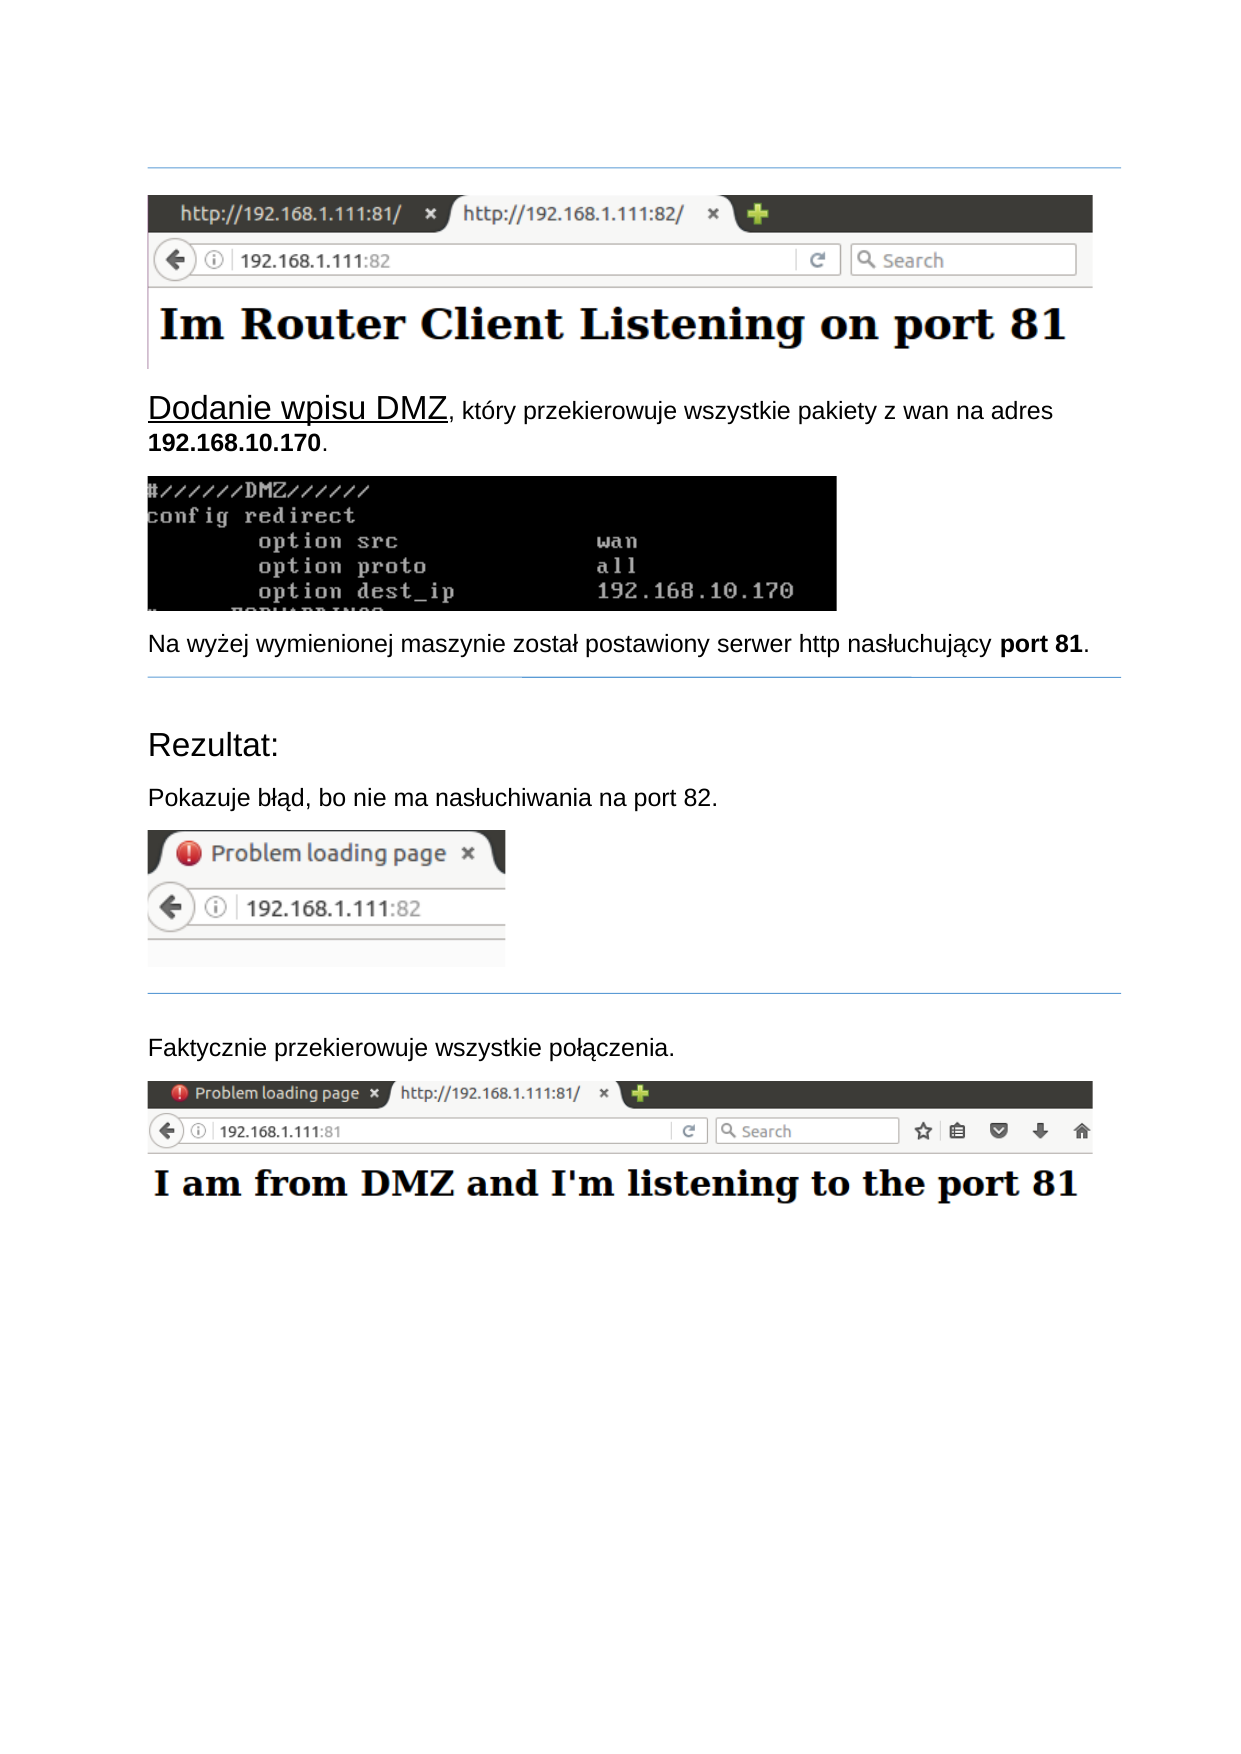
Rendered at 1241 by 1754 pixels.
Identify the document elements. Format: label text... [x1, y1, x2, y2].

picture [147, 830, 506, 967]
text Faktycznie przekierowuje wszystkie połączenia. [148, 1033, 1093, 1062]
text Dodanie wpisu DMZ, który przekierowuje wszystkie pakiety z wan na adres 192.168.10.170. [148, 388, 1093, 457]
text Pokazuje błąd, bo nie ma nasłuchiwania na port 82. [148, 783, 1093, 812]
text Na wyżej wymienionej maszynie został postawiony serwer http nasłuchujący port 81. [148, 629, 1093, 658]
text Rezultat: [148, 725, 1093, 763]
picture [147, 476, 837, 611]
picture [147, 1081, 1093, 1209]
picture [147, 195, 1093, 369]
